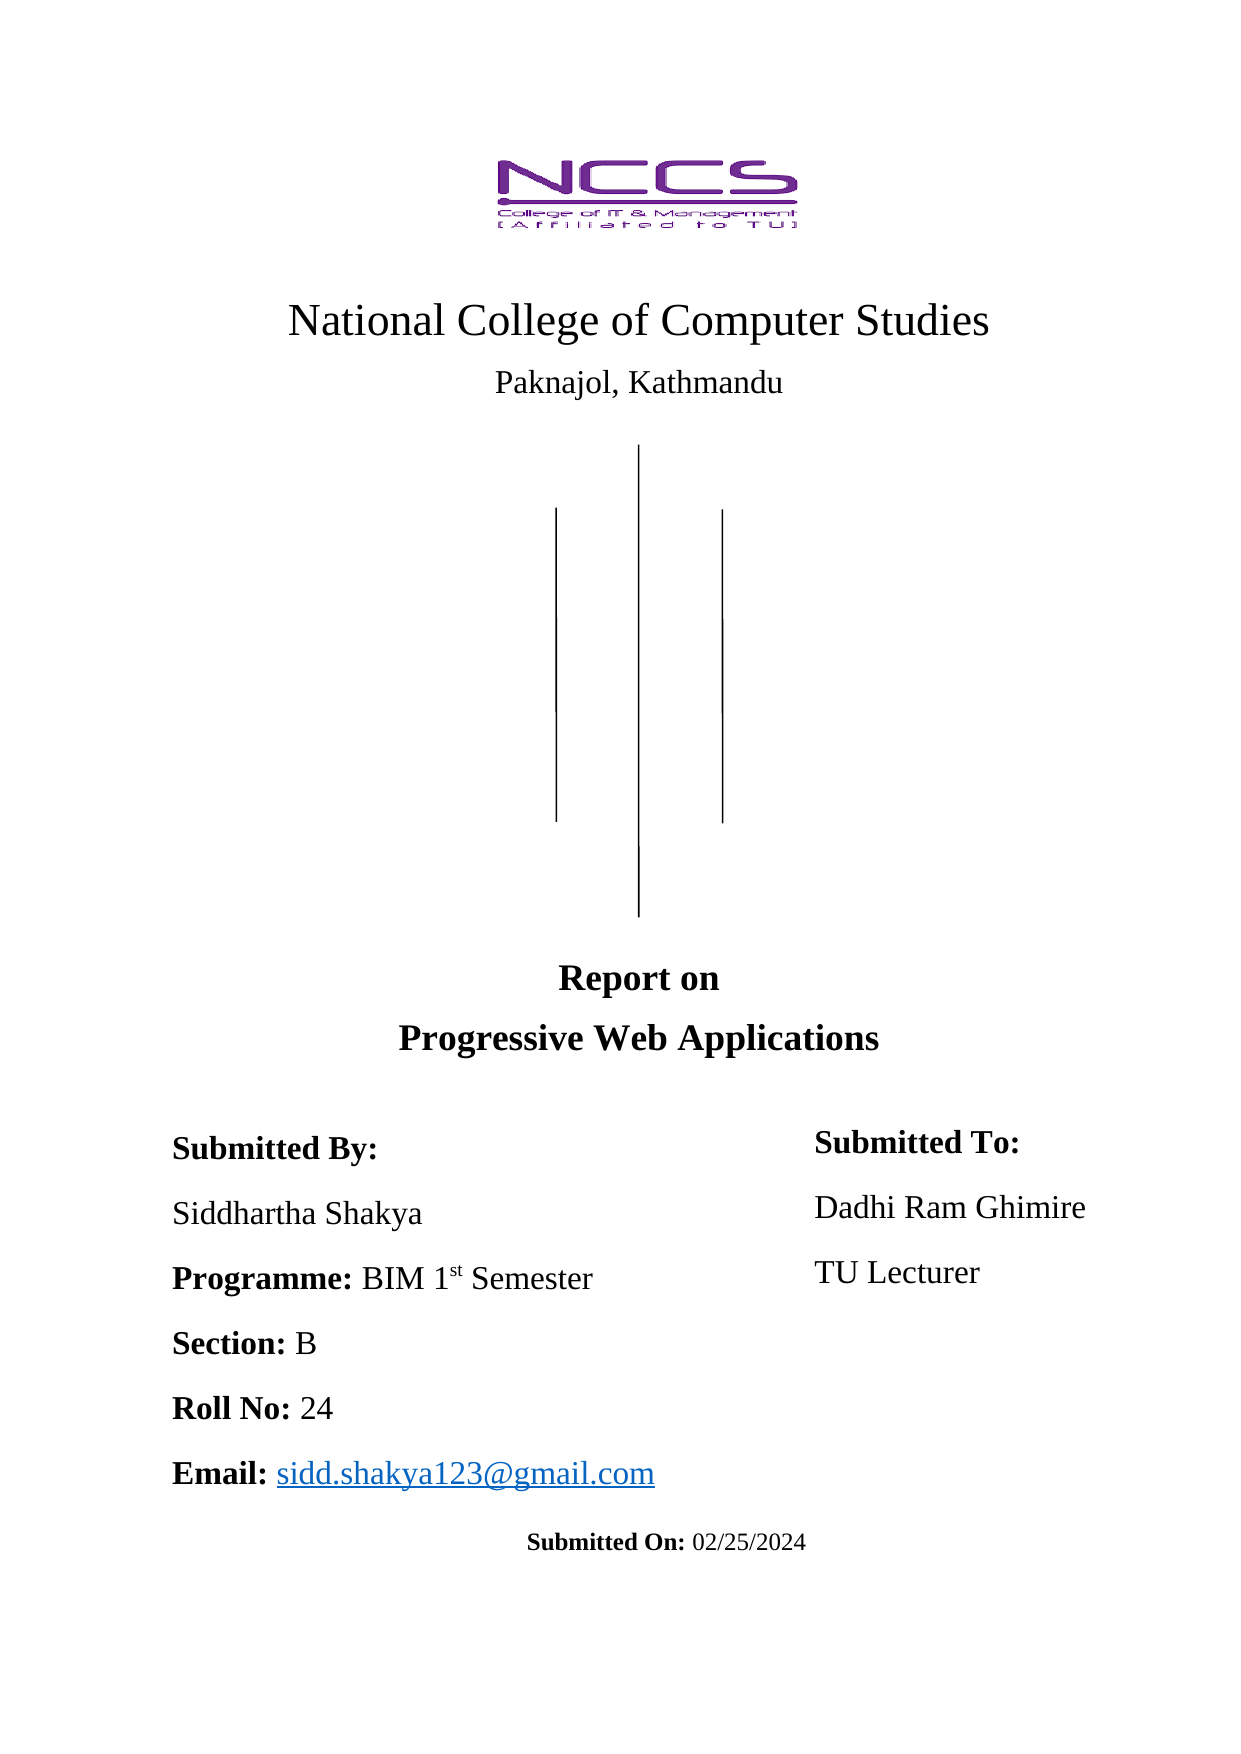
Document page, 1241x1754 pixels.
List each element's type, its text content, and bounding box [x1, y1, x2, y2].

text Report on [187, 955, 1090, 998]
text National College of Computer Studies [187, 150, 1090, 346]
text Progressive Web Applications [187, 1015, 1090, 1058]
text Paknajol, Kathmandu [187, 362, 1090, 401]
picture [472, 95, 824, 293]
